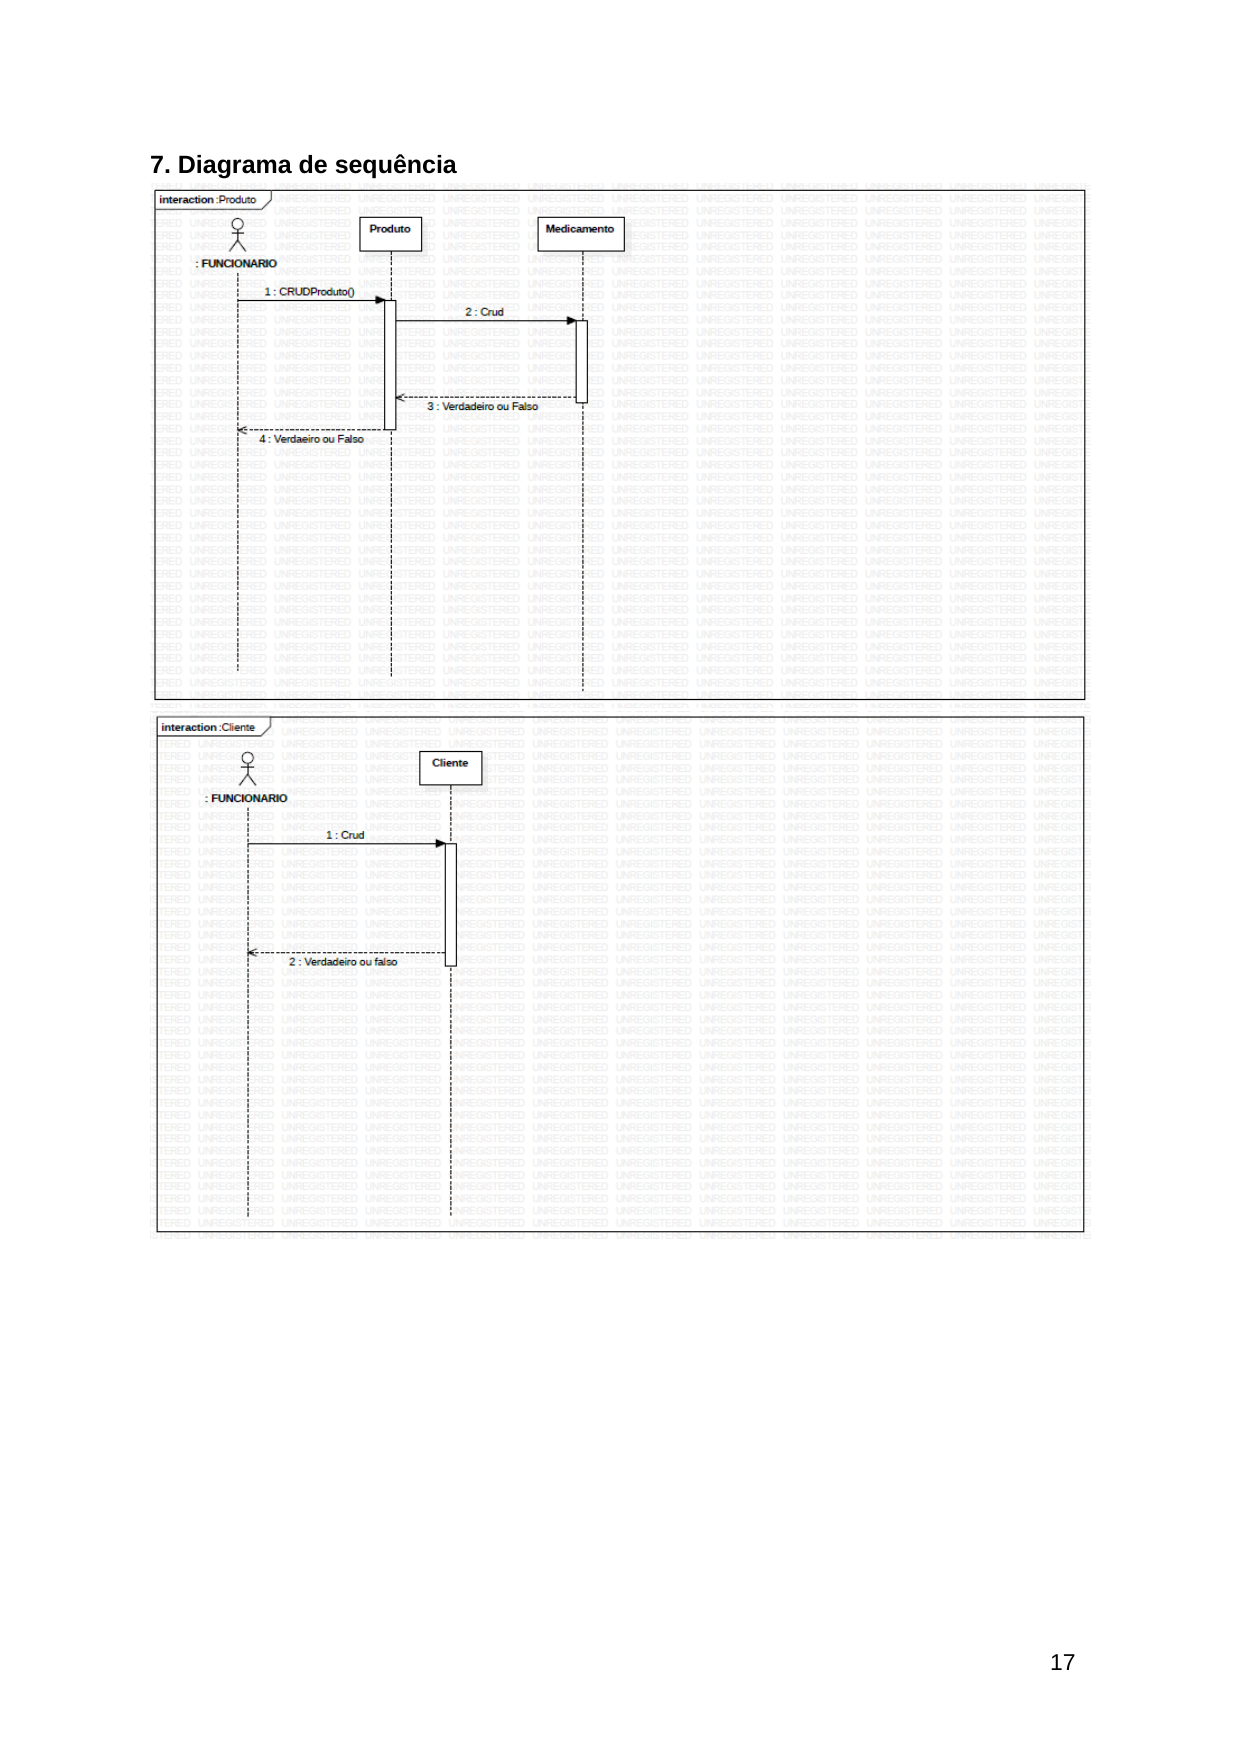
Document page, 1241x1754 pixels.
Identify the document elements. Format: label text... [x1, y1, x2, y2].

picture [150, 183, 1091, 708]
picture [150, 711, 1091, 1239]
subtitle 7. Diagrama de sequência [150, 150, 1090, 179]
